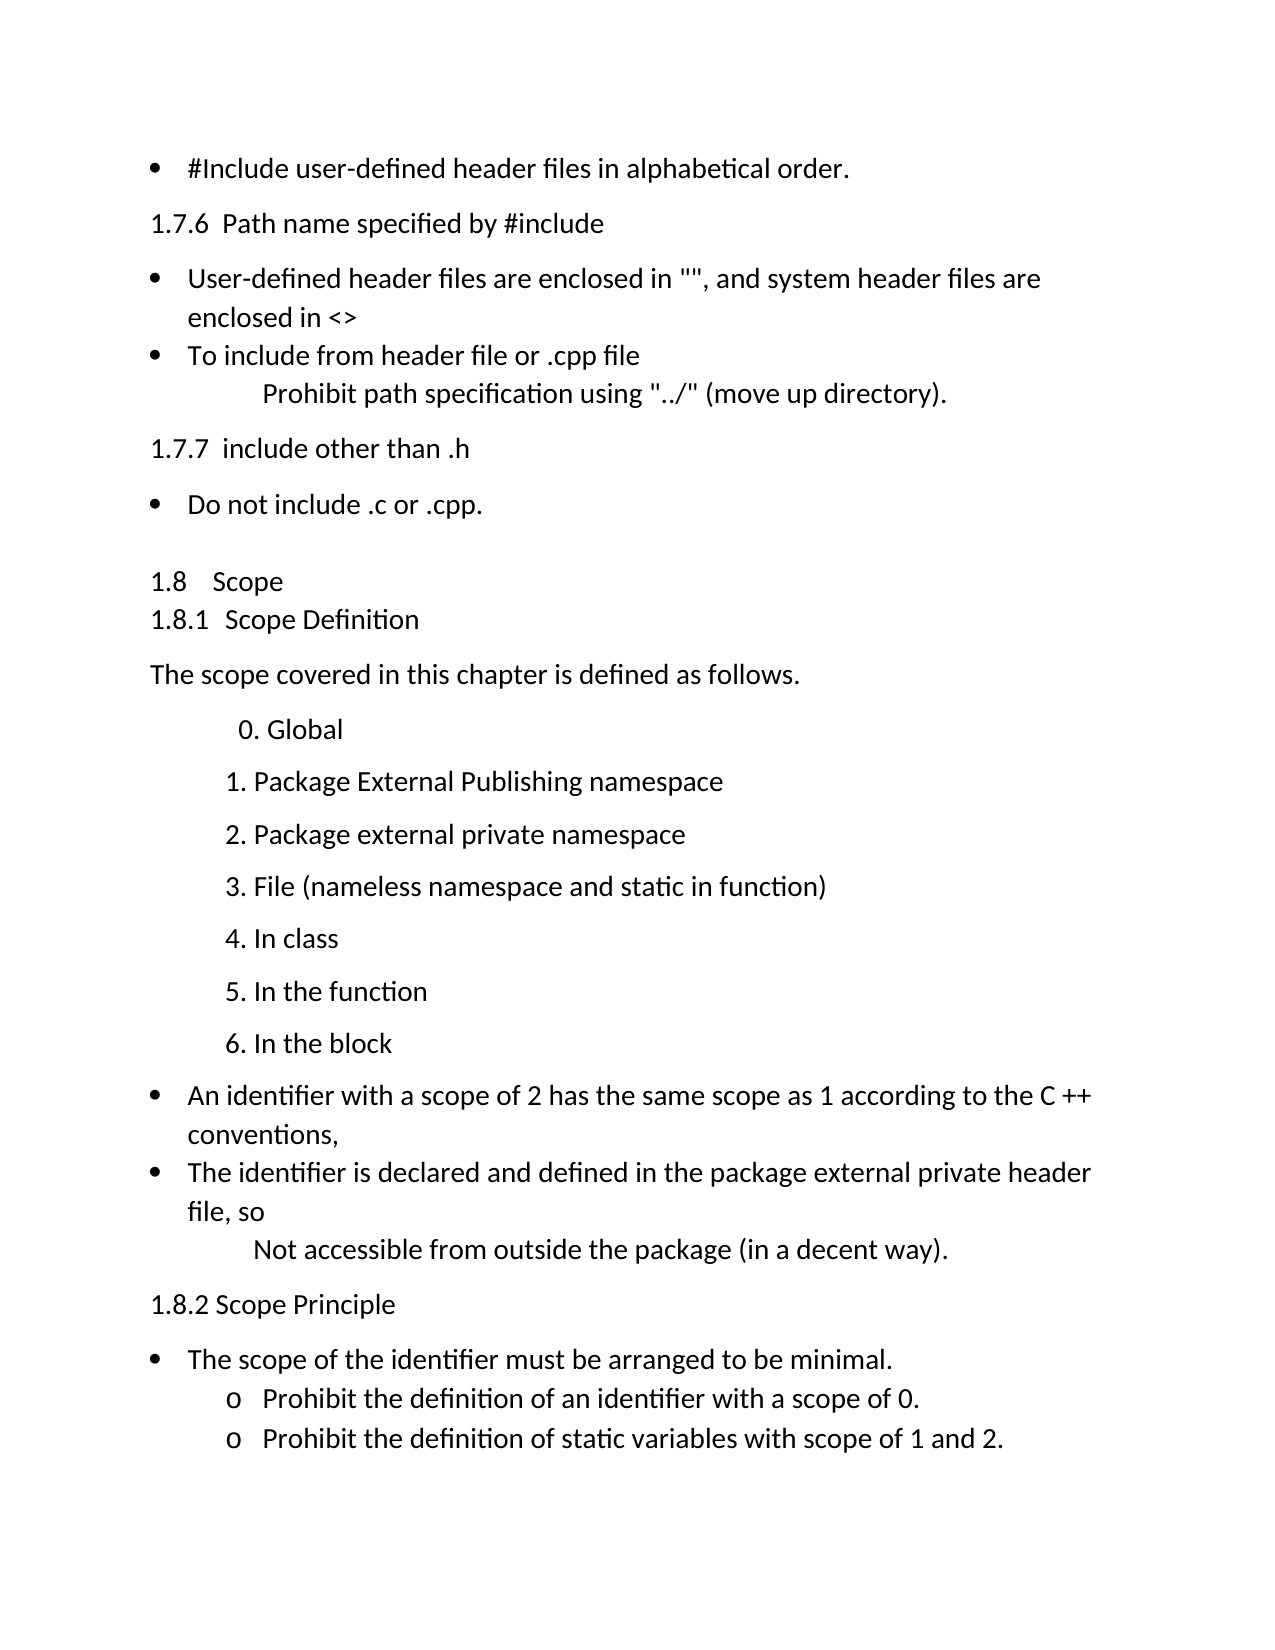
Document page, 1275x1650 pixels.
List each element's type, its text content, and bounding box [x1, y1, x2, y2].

text 6. In the block [150, 1025, 1125, 1061]
list Scope [150, 563, 1125, 598]
text The scope covered in this chapter is defined as follows. [150, 656, 1125, 692]
list User-defined header files are enclosed in "", and system header files are enclosed in <> [150, 260, 1125, 334]
list The scope of the identifier must be arranged to be minimal. [150, 1341, 1125, 1377]
list The identifier is declared and defined in the package external private header file, so [150, 1154, 1125, 1228]
list Prohibit the definition of static variables with scope of 1 and 2. [225, 1420, 1125, 1457]
list Prohibit path specification using "../" (move up directory). [262, 376, 1125, 411]
text 3. File (nameless namespace and static in function) [150, 868, 1125, 904]
text 4. In class [150, 920, 1125, 956]
text 1.7.7 include other than .h [150, 431, 1125, 466]
text 0. Global [150, 711, 1125, 747]
text 1.7.6 Path name specified by #include [150, 205, 1125, 241]
list To include from header file or .cpp file [150, 337, 1125, 373]
list Scope Definition [150, 601, 1125, 637]
text 2. Package external private namespace [150, 816, 1125, 851]
list Do not include .c or .cpp. [150, 486, 1125, 521]
list An identifier with a scope of 2 has the same scope as 1 according to the C ++ conventions, [150, 1077, 1125, 1151]
list Not accessible from outside the package (in a decent way). [253, 1231, 1125, 1267]
list #Include user-defined header files in alphabetical order. [150, 150, 1125, 186]
text 1.8.2 Scope Principle [150, 1286, 1125, 1322]
text 5. In the function [150, 973, 1125, 1008]
text 1. Package External Publishing namespace [150, 763, 1125, 799]
list Prohibit the definition of an identifier with a scope of 0. [225, 1380, 1125, 1417]
